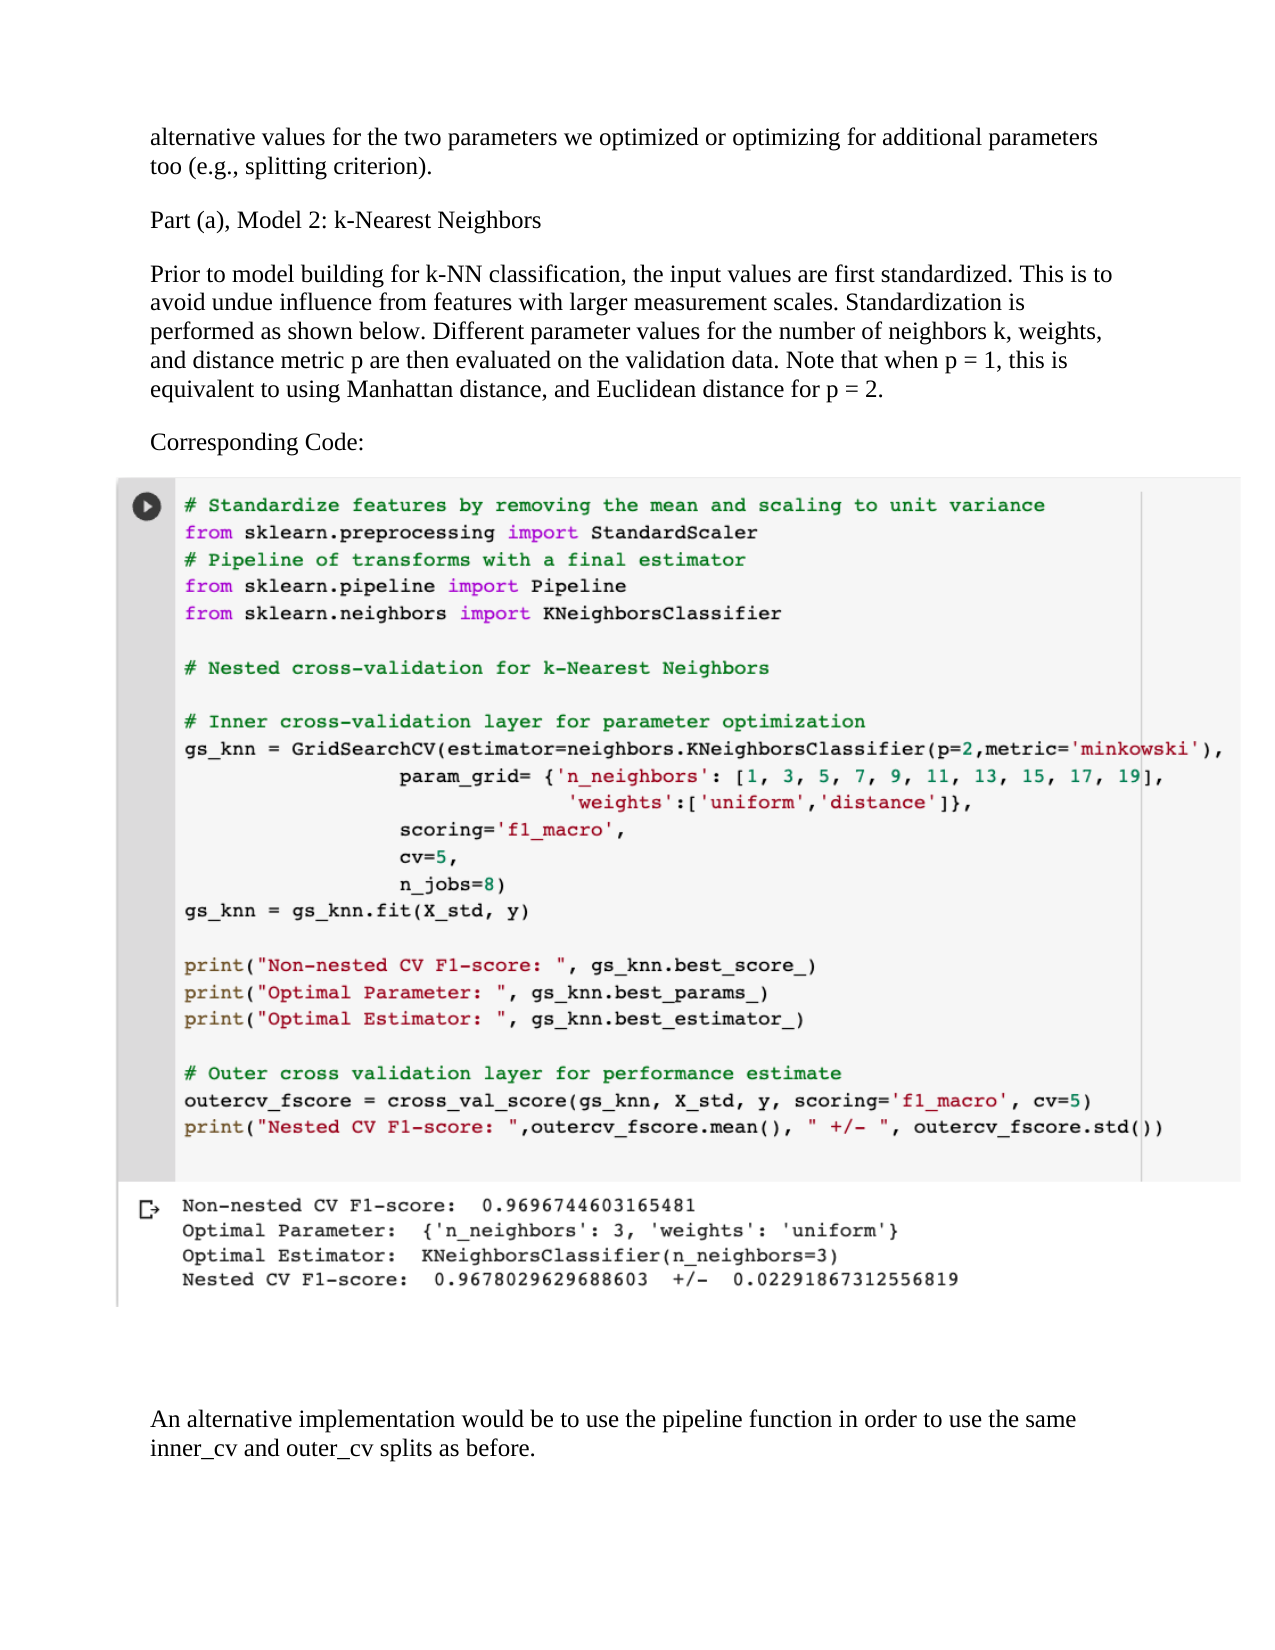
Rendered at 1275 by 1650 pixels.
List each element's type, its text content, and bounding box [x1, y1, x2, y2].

text Prior to model building for k-NN classification, the input values are first standardized. This is to avoid undue influence from features with larger measurement scales. Standardization is performed as shown below. Different parameter values for the number of neighbors k, weights, and distance metric p are then evaluated on the validation data. Note that when p = 1, this is equivalent to using Manhattan distance, and Euclidean distance for p = 2. [150, 259, 1125, 402]
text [150, 122, 1125, 180]
text An alternative implementation would be to use the pipeline function in order to use the same inner_cv and outer_cv splits as before. [150, 1404, 1125, 1462]
picture [115, 477, 1241, 1307]
text Corresponding Code: [150, 427, 1125, 456]
text Part (a), Model 2: k-Nearest Neighbors [150, 205, 1125, 234]
